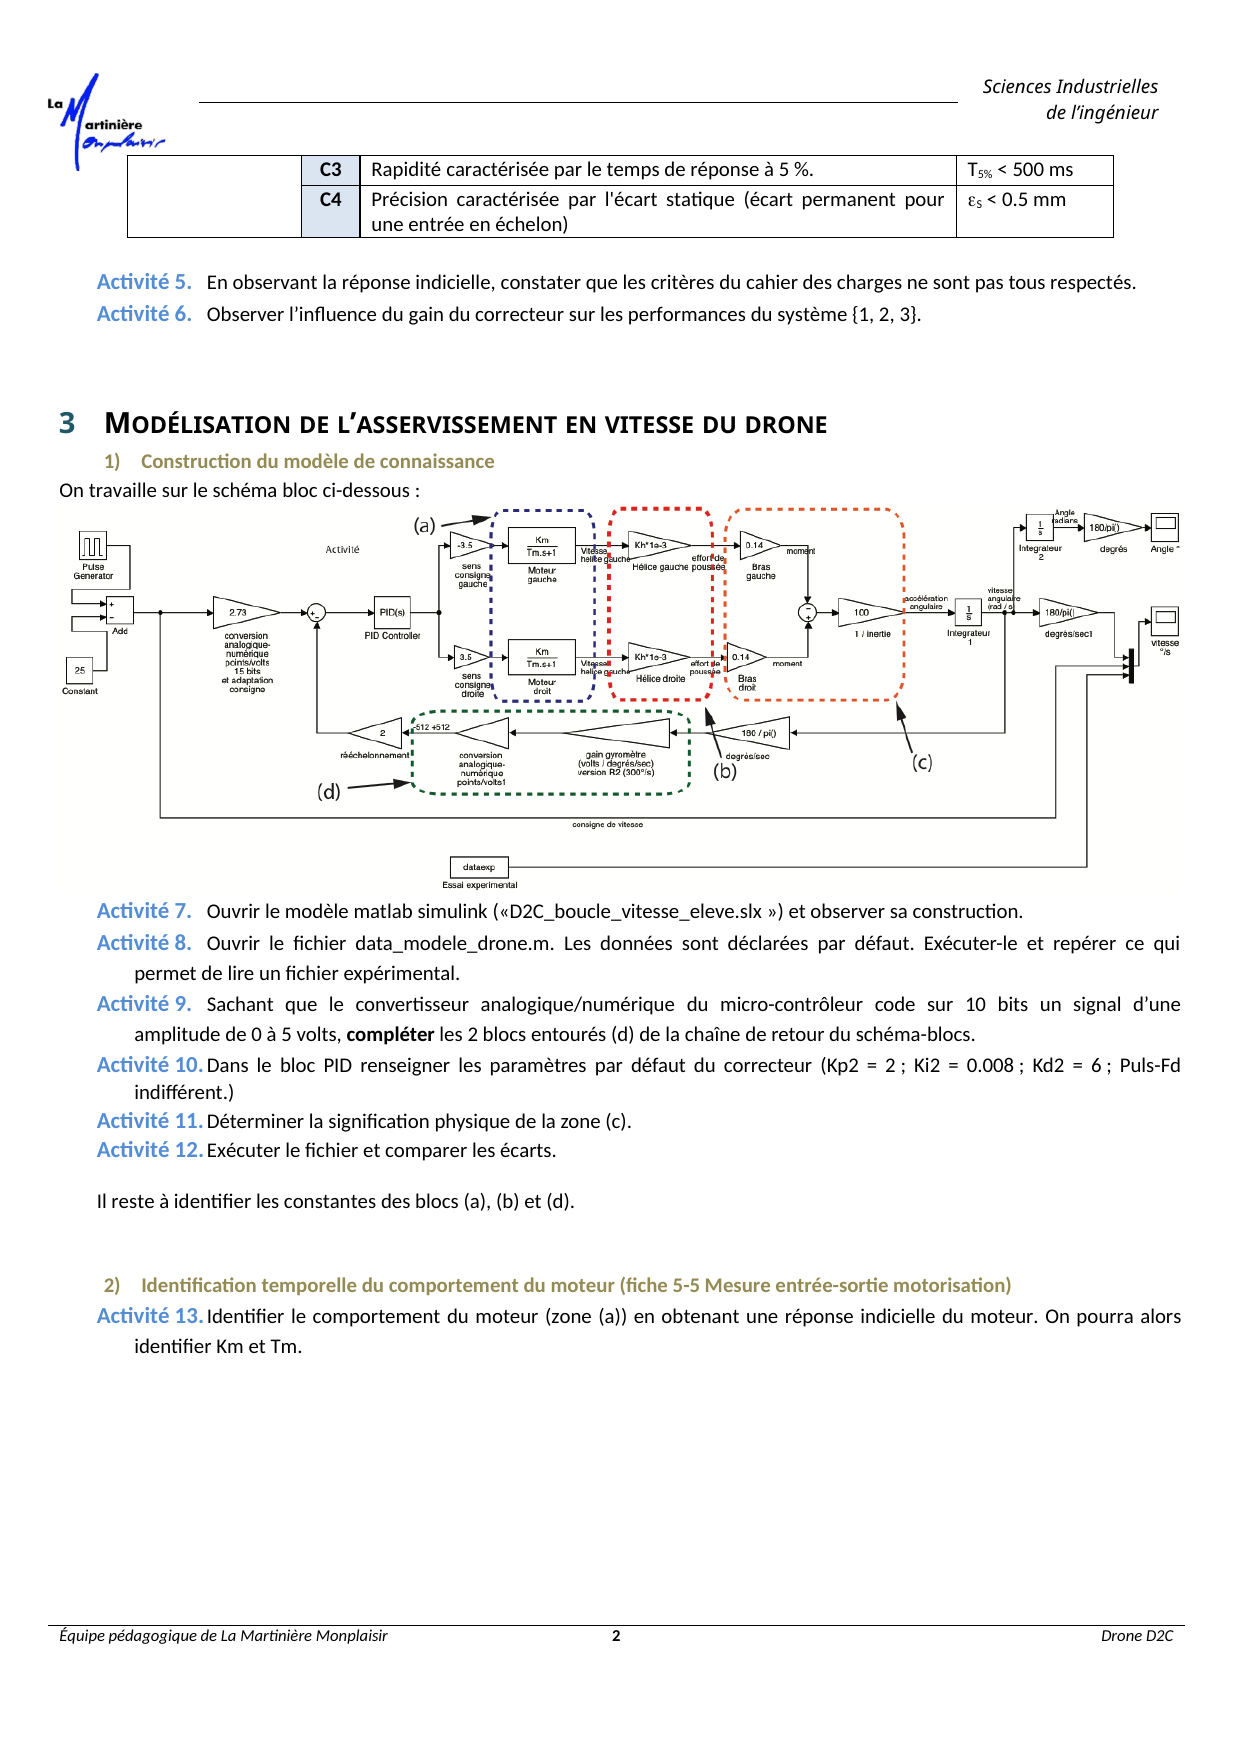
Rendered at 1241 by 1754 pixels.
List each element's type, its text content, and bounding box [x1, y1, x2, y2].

list Dans le bloc PID renseigner les paramètres par défaut du correcteur (Kp2 = 2 ; Ki2 = 0.008 ; Kd2 = 6 ; Puls-Fd indifférent.) [97, 1050, 1181, 1104]
list Construction du modèle de connaissance [103, 448, 1181, 473]
table_cell Rapidité caractérisée par le temps de réponse à 5 %. [361, 156, 956, 185]
subtitle Modélisation de l’asservissement en vitesse du drone [58, 402, 1181, 442]
list En observant la réponse indicielle, constater que les critères du cahier des charges ne sont pas tous respectés. [97, 267, 1181, 295]
table_cell S < 0.5 mm [957, 186, 1113, 237]
list Sachant que le convertisseur analogique/numérique du micro-contrôleur code sur 10 bits un signal d’une amplitude de 0 à 5 volts, compléter les 2 blocs entourés (d) de la chaîne de retour du schéma-blocs. [97, 989, 1181, 1046]
table_cell Précision caractérisée par l'écart statique (écart permanent pour une entrée en échelon) [361, 186, 956, 237]
text On travaille sur le schéma bloc ci-dessous : [59, 477, 1181, 503]
text Il reste à identifier les constantes des blocs (a), (b) et (d). [97, 1189, 1181, 1214]
table_cell C3 [302, 156, 359, 185]
list Déterminer la signification physique de la zone (c). [97, 1106, 1181, 1134]
list Observer l’influence du gain du correcteur sur les performances du système {1, 2, 3}. [97, 299, 1181, 327]
list Ouvrir le modèle matlab simulink («D2C_boucle_vitesse_eleve.slx ») et observer sa construction. [97, 896, 1181, 924]
list Identifier le comportement du moteur (zone (a)) en obtenant une réponse indicielle du moteur. On pourra alors identifier Km et Tm. [97, 1302, 1181, 1359]
list Ouvrir le fichier data_modele_drone.m. Les données sont déclarées par défaut. Exécuter-le et repérer ce qui permet de lire un fichier expérimental. [97, 928, 1181, 985]
list Exécuter le fichier et comparer les écarts. [97, 1135, 1181, 1163]
picture [59, 506, 1182, 892]
table_cell C4 [302, 186, 359, 237]
picture [47, 73, 166, 171]
list Identification temporelle du comportement du moteur (fiche 5-5 Mesure entrée-sortie motorisation) [103, 1272, 1181, 1298]
table_cell T5% < 500 ms [957, 156, 1113, 185]
